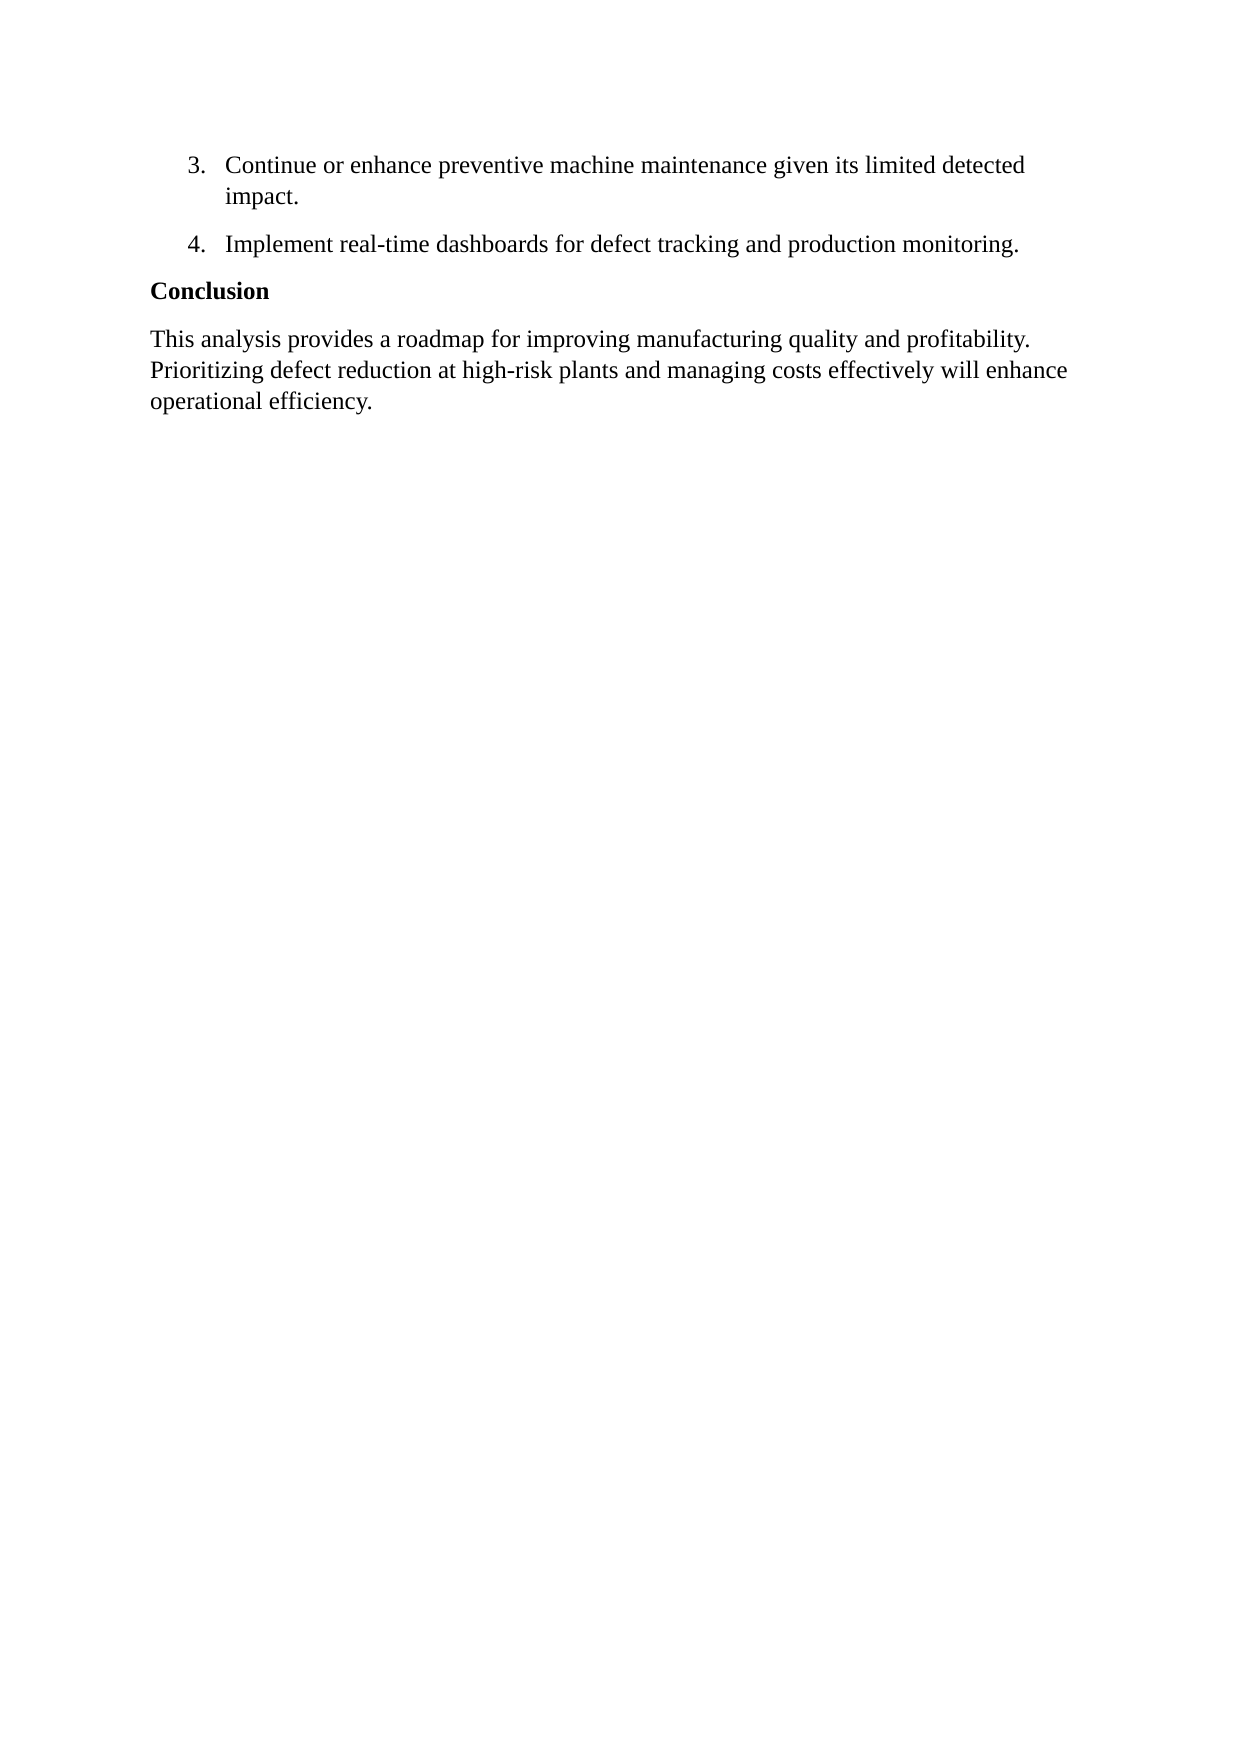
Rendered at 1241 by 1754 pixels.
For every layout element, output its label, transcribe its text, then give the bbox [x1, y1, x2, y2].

text This analysis provides a roadmap for improving manufacturing quality and profitability. Prioritizing defect reduction at high-risk plants and managing costs effectively will enhance operational efficiency. [150, 324, 1090, 415]
list Continue or enhance preventive machine maintenance given its limited detected impact. [187, 150, 1090, 210]
text Conclusion [150, 276, 1090, 305]
list Implement real-time dashboards for defect tracking and production monitoring. [187, 229, 1090, 257]
